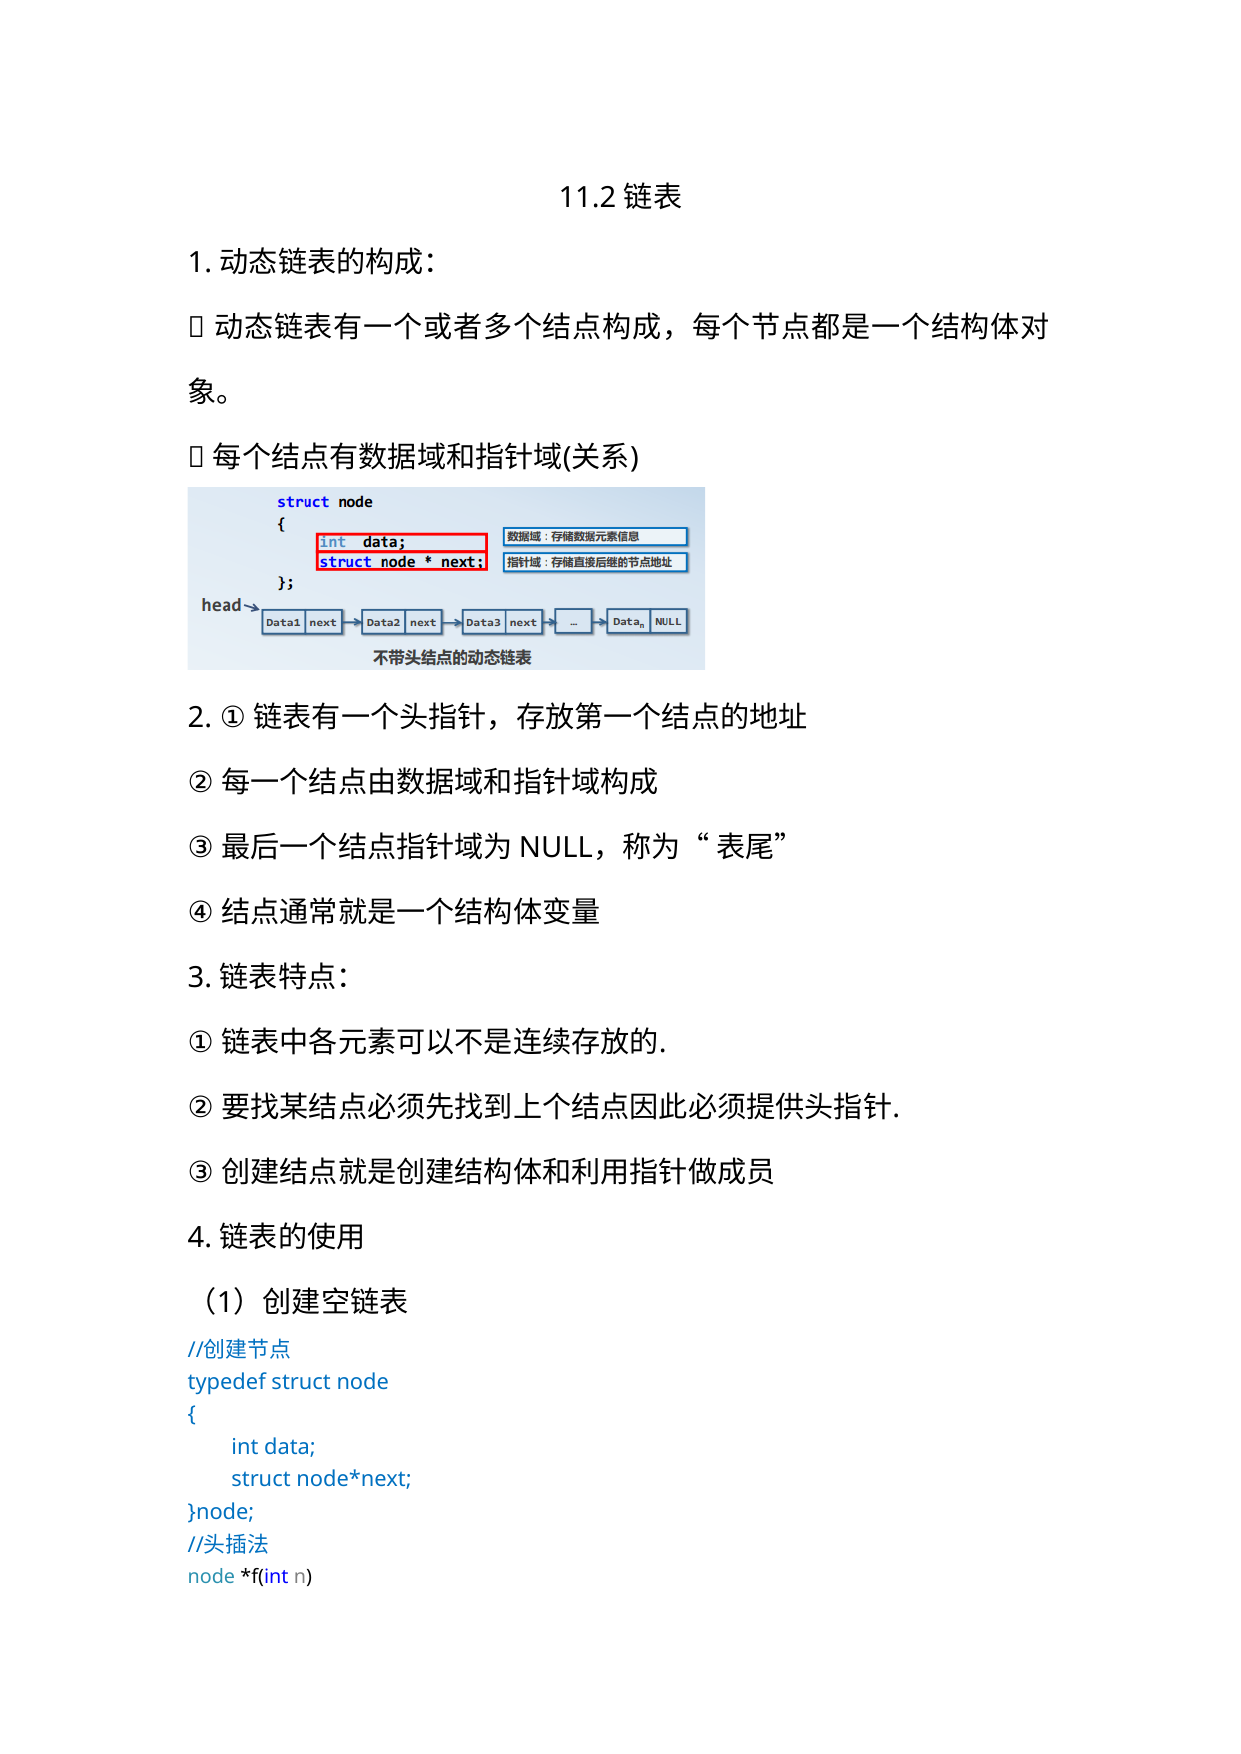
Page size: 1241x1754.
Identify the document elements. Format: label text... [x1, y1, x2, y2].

text int data; [187, 1429, 1053, 1462]
text 1. 动态链表的构成： [187, 227, 1053, 292]
text //创建节点 [187, 1332, 1053, 1364]
text 2. ① 链表有一个头指针，存放第一个结点的地址 [187, 682, 1053, 747]
text  动态链表有一个或者多个结点构成，每个节点都是一个结构体对象。 [187, 292, 1053, 422]
text //头插法 [187, 1527, 1053, 1559]
text ① 链表中各元素可以不是连续存放的. [187, 1007, 1053, 1072]
text ② 每一个结点由数据域和指针域构成 [187, 747, 1053, 812]
picture [187, 487, 706, 670]
text { [187, 1397, 1053, 1429]
text 4. 链表的使用 [187, 1202, 1053, 1267]
text 11.2 链表 [187, 162, 1053, 227]
text ③ 最后一个结点指针域为NULL，称为“ 表尾” [187, 812, 1053, 877]
text ③ 创建结点就是创建结构体和利用指针做成员 [187, 1137, 1053, 1202]
text 3. 链表特点： [187, 942, 1053, 1007]
text ② 要找某结点必须先找到上个结点因此必须提供头指针. [187, 1072, 1053, 1137]
text }node; [187, 1494, 1053, 1527]
text ④ 结点通常就是一个结构体变量 [187, 877, 1053, 942]
text typedef struct node [187, 1364, 1053, 1397]
text node *f(int n) [187, 1559, 1053, 1592]
text struct node*next; [187, 1462, 1053, 1494]
text  每个结点有数据域和指针域(关系) [187, 422, 1053, 487]
text （1）创建空链表 [187, 1267, 1053, 1332]
